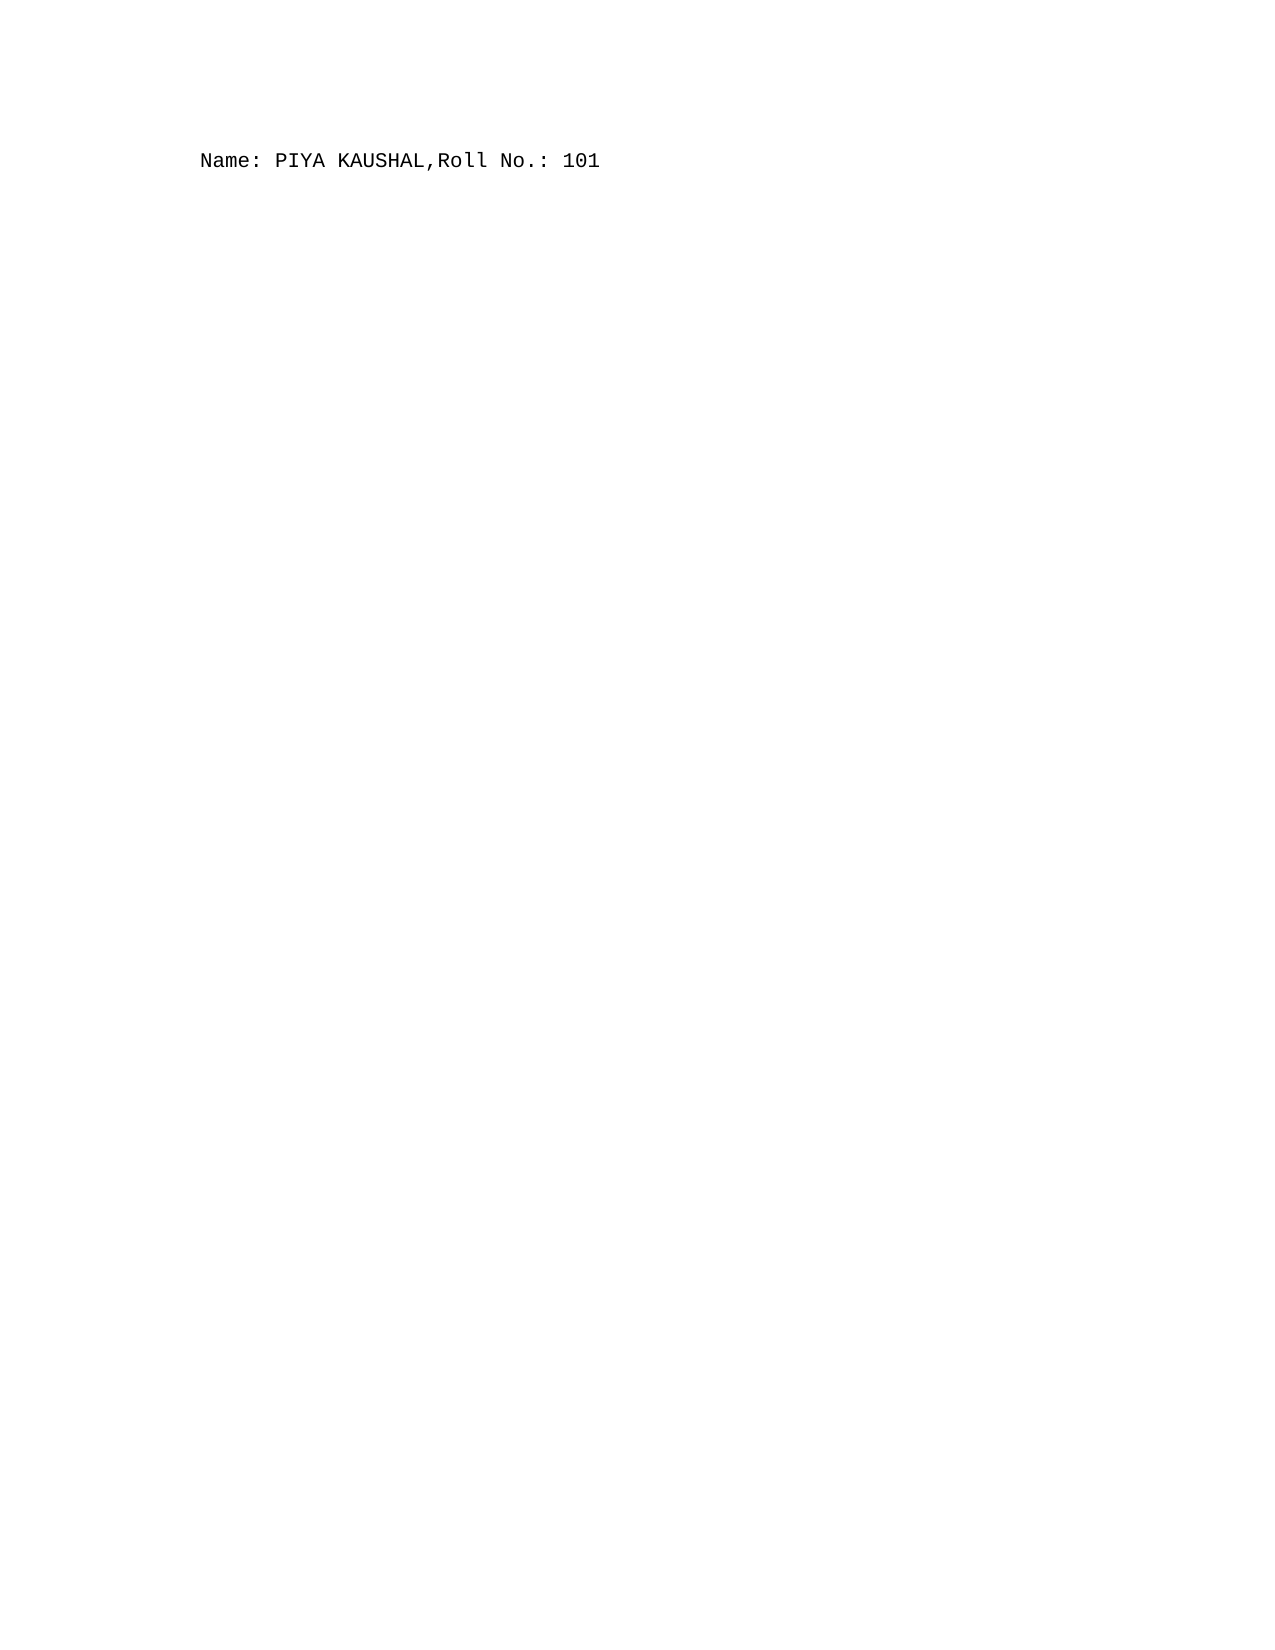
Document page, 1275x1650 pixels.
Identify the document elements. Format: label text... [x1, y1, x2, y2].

text Name: PIYA KAUSHAL,Roll No.: 101 [150, 150, 1125, 174]
